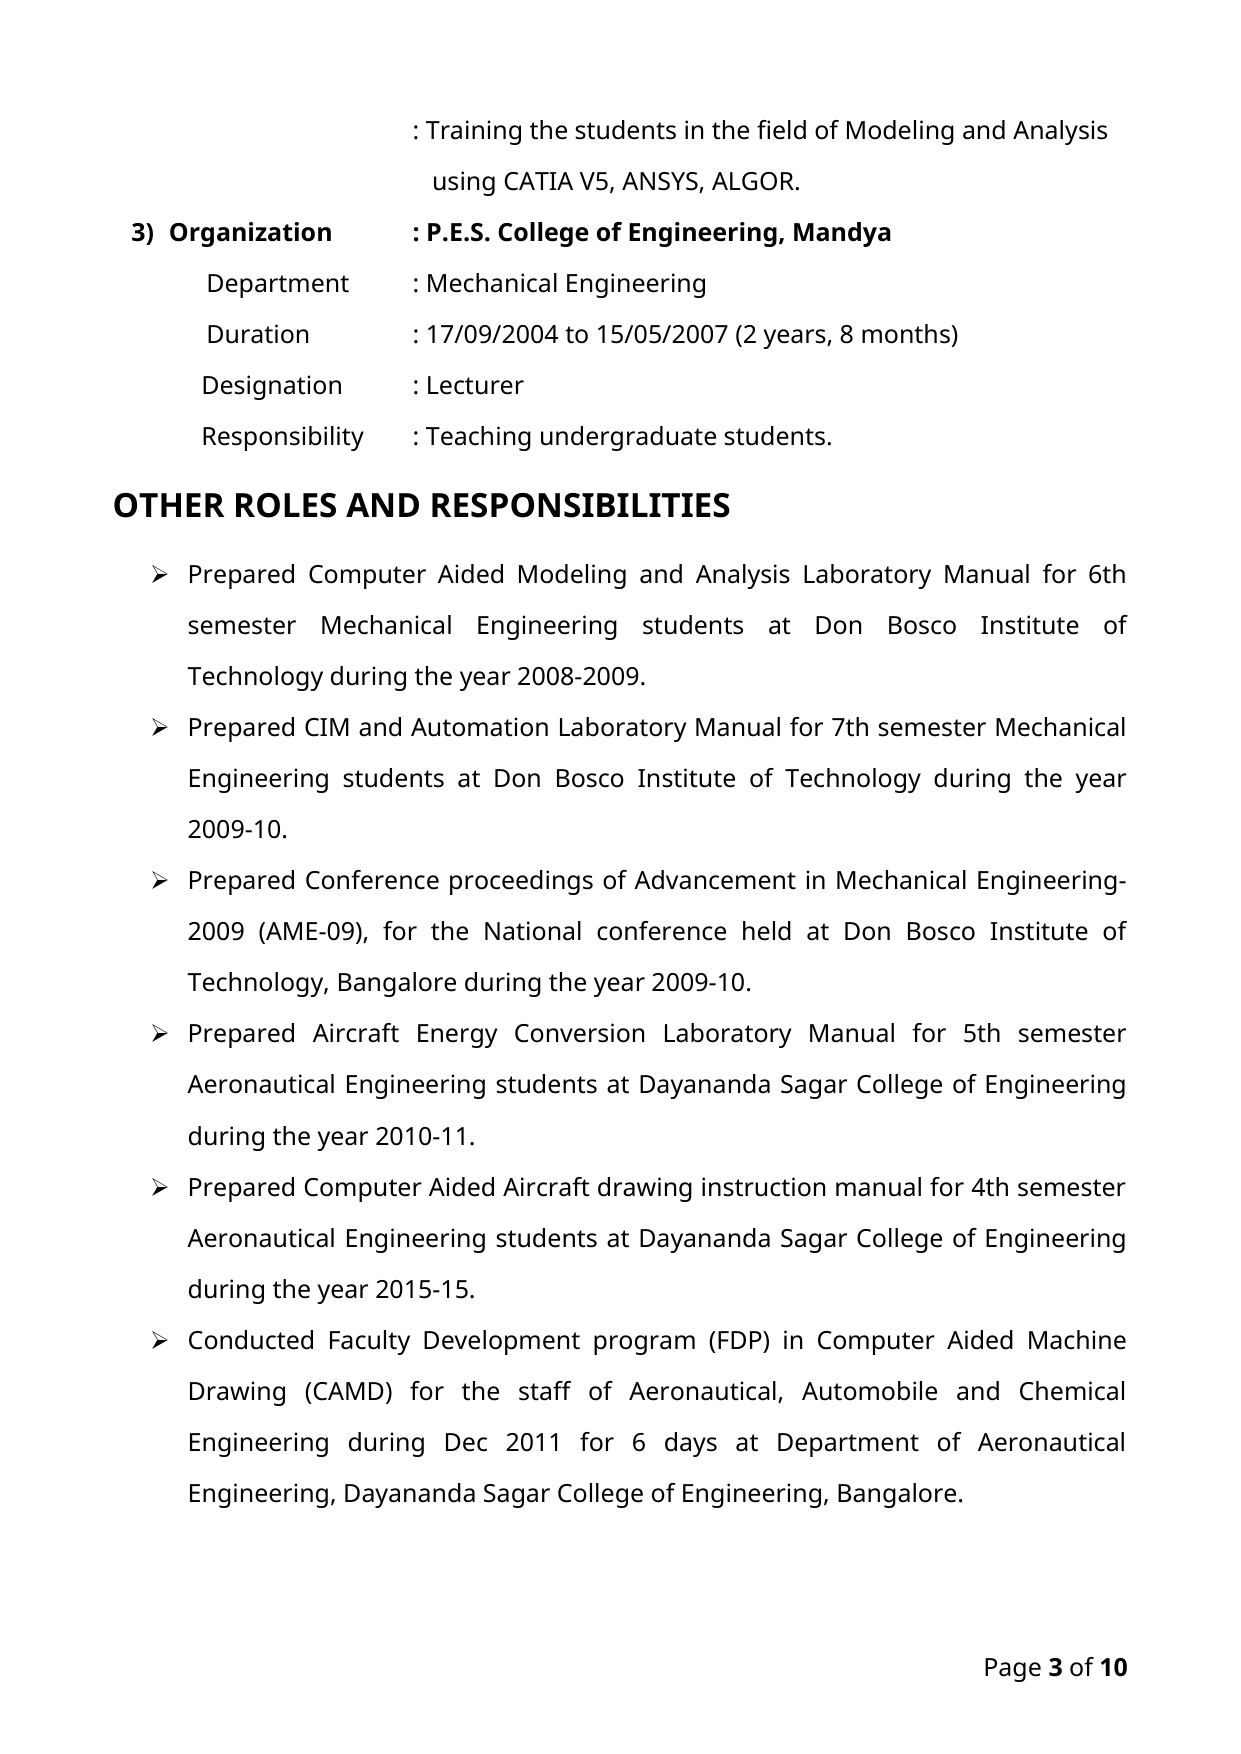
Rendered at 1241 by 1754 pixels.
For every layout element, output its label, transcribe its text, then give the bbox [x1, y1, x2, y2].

subtitle Other Roles and Responsibilities [112, 482, 1128, 528]
text Department : Mechanical Engineering [169, 266, 1128, 300]
list Prepared CIM and Automation Laboratory Manual for 7th semester Mechanical Engineering students at Don Bosco Institute of Technology during the year 2009-10. [150, 710, 1128, 846]
text Designation : Lecturer [169, 368, 1128, 402]
list Conducted Faculty Development program (FDP) in Computer Aided Machine Drawing (CAMD) for the staff of Aeronautical, Automobile and Chemical Engineering during Dec 2011 for 6 days at Department of Aeronautical Engineering, Dayananda Sagar College of Engineering, Bangalore. [150, 1322, 1128, 1509]
text using CATIA V5, ANSYS, ALGOR. [169, 163, 1128, 198]
list Prepared Aircraft Energy Conversion Laboratory Manual for 5th semester Aeronautical Engineering students at Dayananda Sagar College of Engineering during the year 2010-11. [150, 1016, 1128, 1152]
list Prepared Computer Aided Aircraft drawing instruction manual for 4th semester Aeronautical Engineering students at Dayananda Sagar College of Engineering during the year 2015-15. [150, 1169, 1128, 1305]
list Prepared Computer Aided Modeling and Analysis Laboratory Manual for 6th semester Mechanical Engineering students at Don Bosco Institute of Technology during the year 2008-2009. [150, 557, 1128, 693]
list Prepared Conference proceedings of Advancement in Mechanical Engineering-2009 (AME-09), for the National conference held at Don Bosco Institute of Technology, Bangalore during the year 2009-10. [150, 863, 1128, 999]
text : Training the students in the field of Modeling and Analysis [169, 112, 1128, 147]
list Organization : P.E.S. College of Engineering, Mandya [131, 214, 1128, 249]
text Duration : 17/09/2004 to 15/05/2007 (2 years, 8 months) [169, 317, 1128, 351]
text Responsibility : Teaching undergraduate students. [169, 419, 1128, 453]
